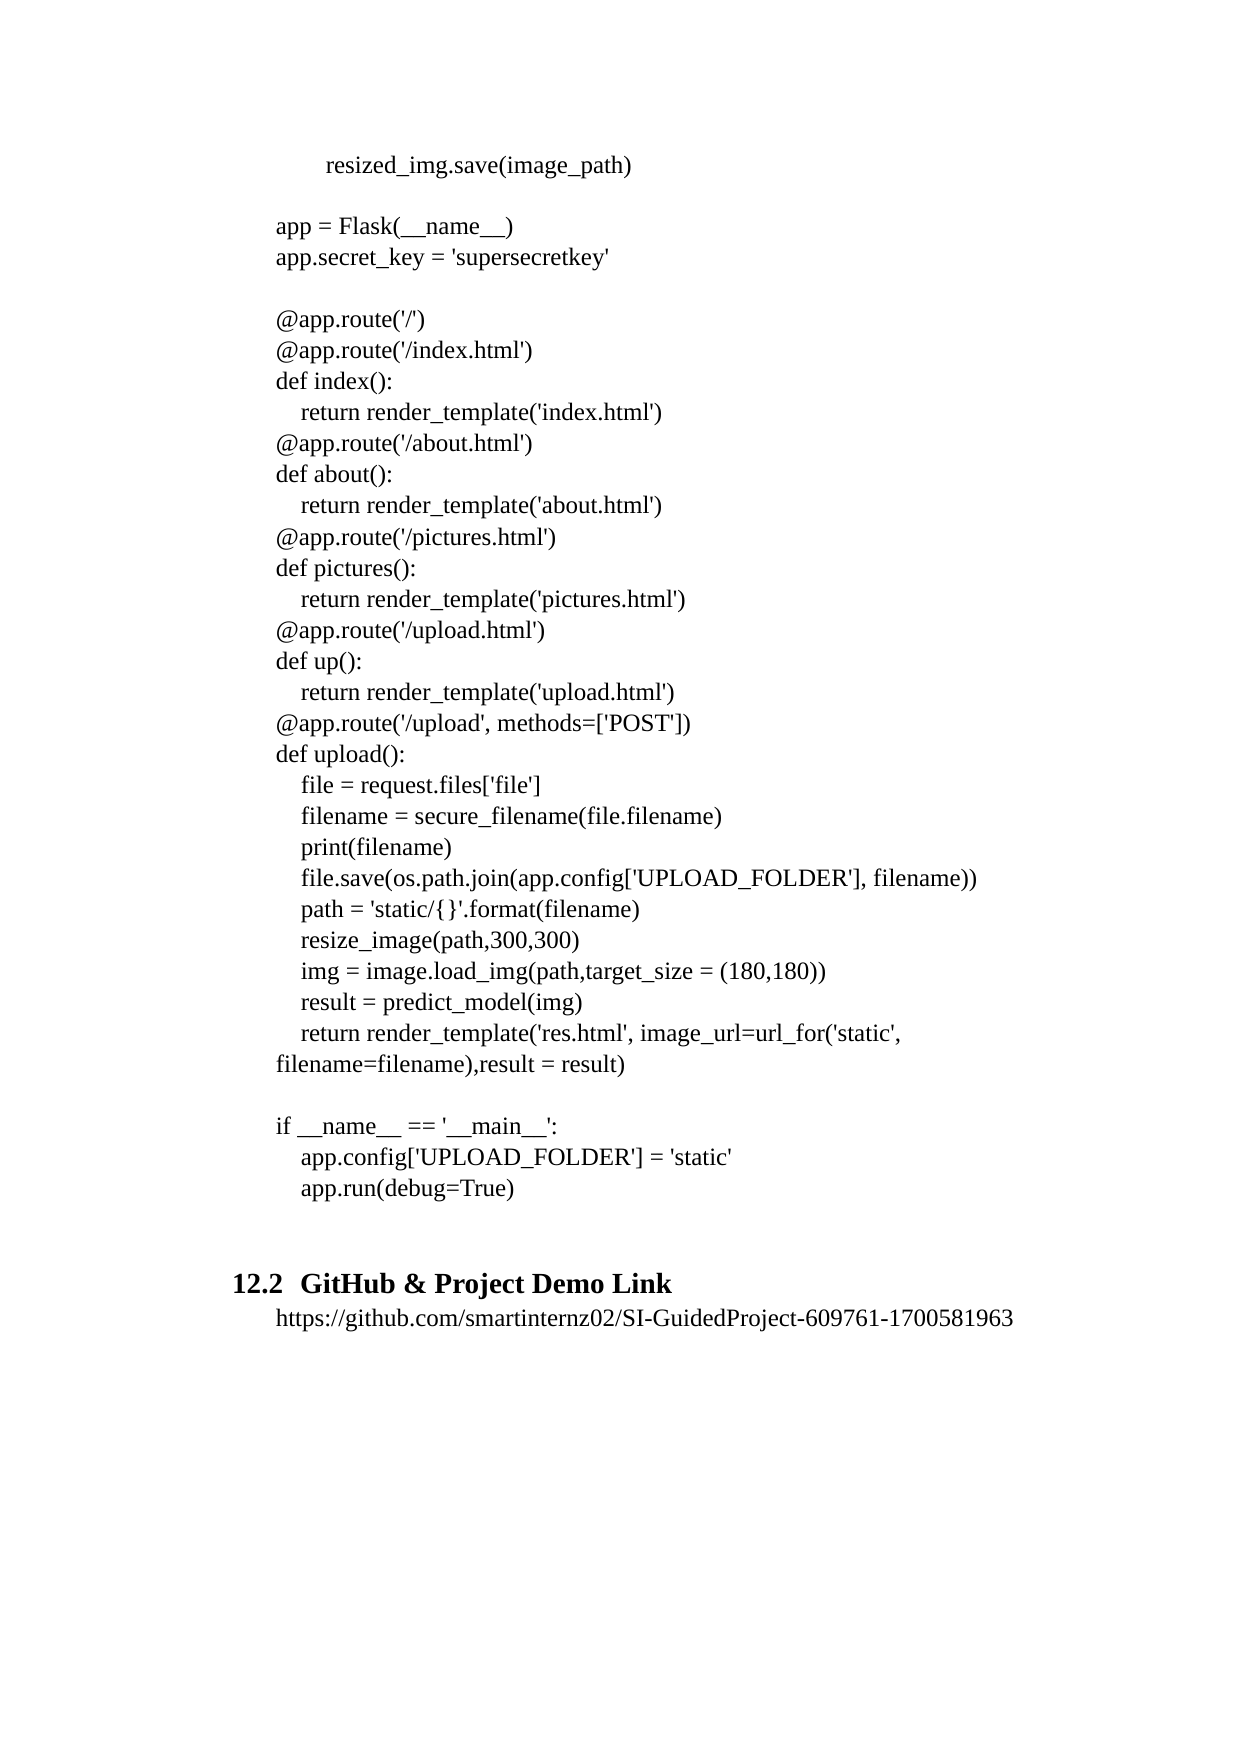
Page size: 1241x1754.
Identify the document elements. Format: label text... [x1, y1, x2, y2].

list app.run(debug=True) [276, 1173, 1090, 1202]
list def index(): [276, 366, 1090, 395]
list @app.route('/index.html') [276, 335, 1090, 364]
list return render_template('res.html', image_url=url_for('static', filename=filename),result = result) [276, 1018, 1090, 1078]
list def about(): [276, 459, 1090, 488]
list @app.route('/pictures.html') [276, 522, 1090, 550]
list filename = secure_filename(file.filename) [276, 801, 1090, 830]
list file.save(os.path.join(app.config['UPLOAD_FOLDER'], filename)) [276, 863, 1090, 892]
list return render_template('pictures.html') [276, 584, 1090, 612]
list result = predict_model(img) [276, 987, 1090, 1016]
list app.secret_key = 'supersecretkey' [276, 242, 1090, 271]
list file = request.files['file'] [276, 770, 1090, 799]
list resized_img.save(image_path) [276, 150, 1090, 179]
list img = image.load_img(path,target_size = (180,180)) [276, 956, 1090, 985]
list def upload(): [276, 739, 1090, 768]
list @app.route('/about.html') [276, 428, 1090, 457]
list app.config['UPLOAD_FOLDER'] = 'static' [276, 1142, 1090, 1171]
list GitHub & Project Demo Link [232, 1267, 1090, 1300]
list @app.route('/upload', methods=['POST']) [276, 708, 1090, 737]
list def pictures(): [276, 553, 1090, 581]
list def up(): [276, 646, 1090, 674]
list print(filename) [276, 832, 1090, 861]
list @app.route('/upload.html') [276, 615, 1090, 643]
list if __name__ == '__main__': [276, 1111, 1090, 1140]
list return render_template('index.html') [276, 397, 1090, 426]
list https://github.com/smartinternz02/SI-GuidedProject-609761-1700581963 [276, 1303, 1090, 1332]
list return render_template('upload.html') [276, 677, 1090, 706]
list app = Flask(__name__) [276, 211, 1090, 240]
list resize_image(path,300,300) [276, 925, 1090, 954]
list @app.route('/') [276, 304, 1090, 333]
list path = 'static/{}'.format(filename) [276, 894, 1090, 923]
list return render_template('about.html') [276, 491, 1090, 519]
